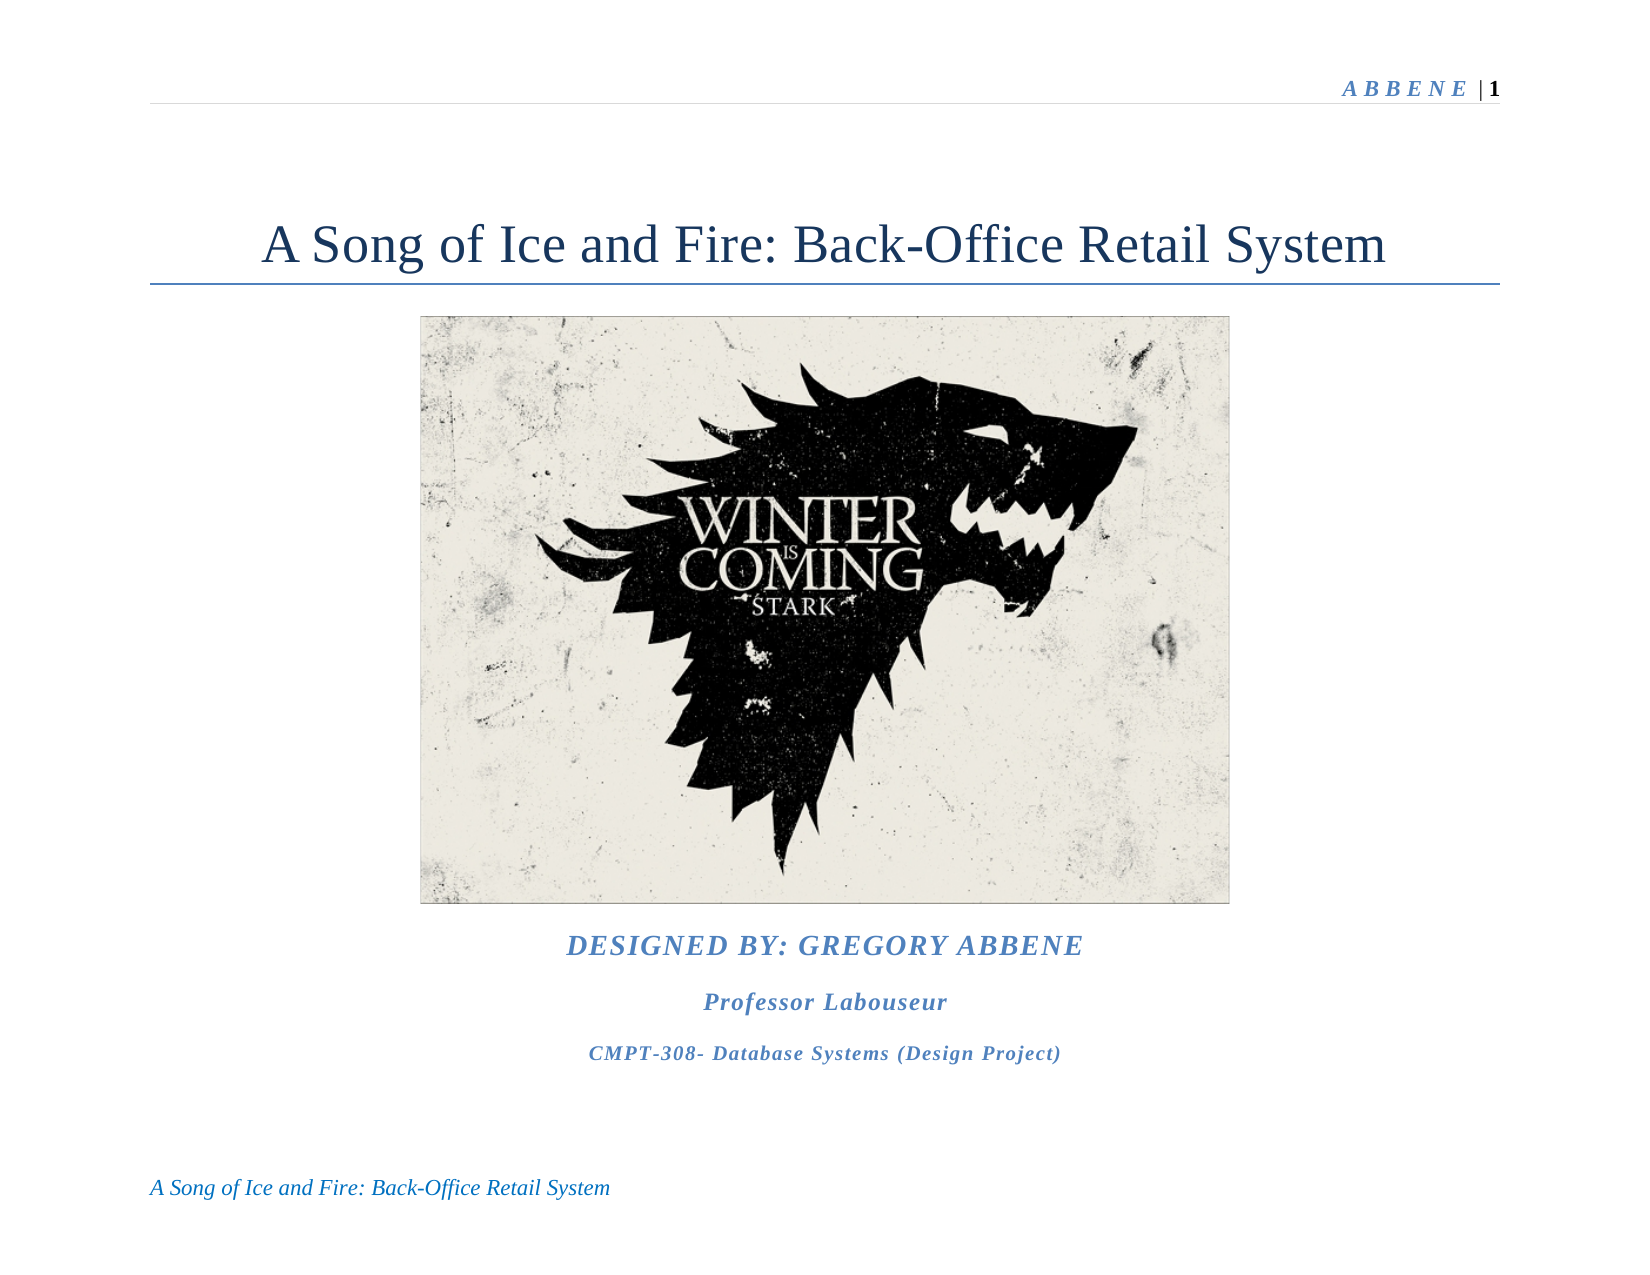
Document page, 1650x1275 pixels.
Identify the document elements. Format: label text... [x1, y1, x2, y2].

title A Song of Ice and Fire: Back-Office Retail System [150, 212, 1500, 283]
subtitle Professor Labouseur [150, 987, 1500, 1016]
picture [420, 316, 1230, 904]
subtitle DESIGNED BY: GREGORY ABBENE [150, 928, 1500, 962]
subtitle CMPT-308- Database Systems (Design Project) [150, 1041, 1500, 1065]
